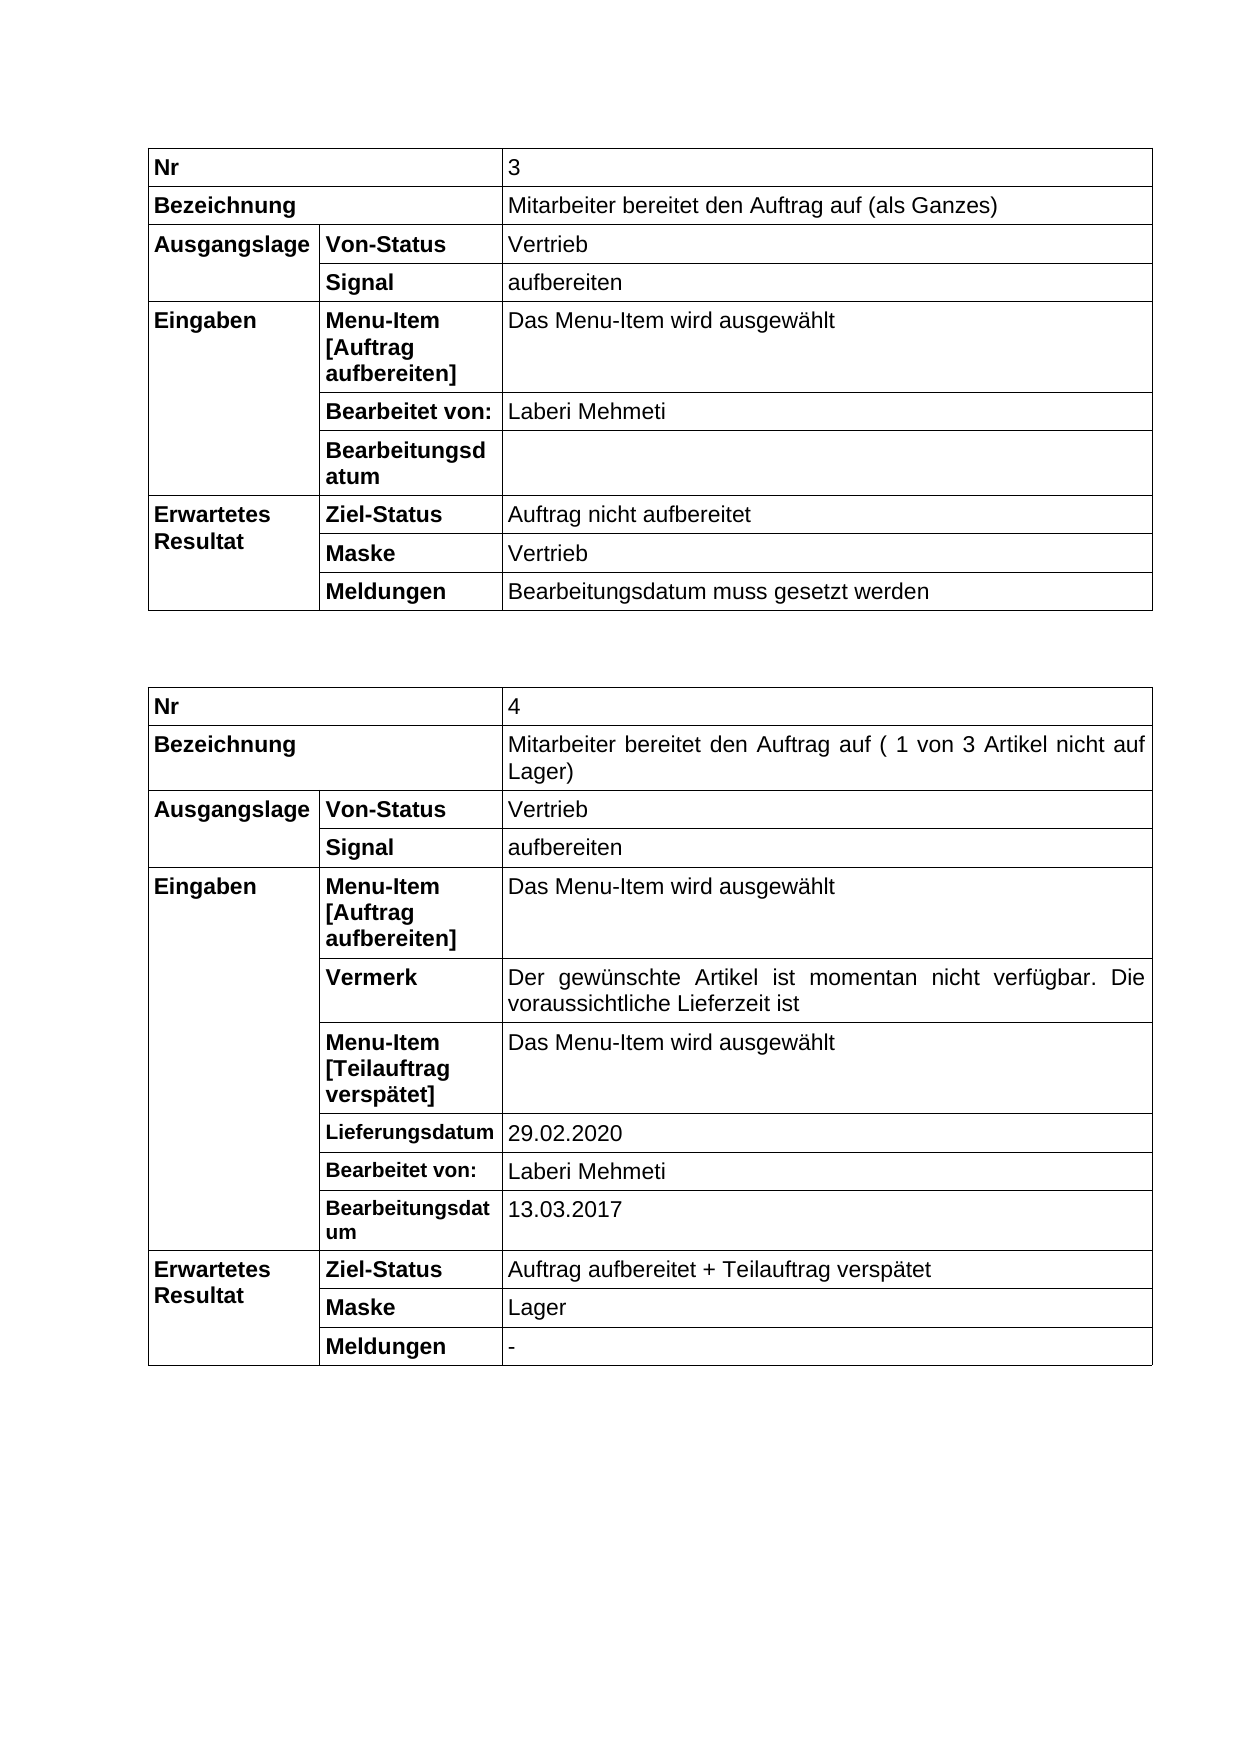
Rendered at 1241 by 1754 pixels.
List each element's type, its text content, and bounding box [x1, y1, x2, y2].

table_cell Der gewünschte Artikel ist momentan nicht verfügbar. Die voraussichtliche Lieferzeit ist [503, 959, 1152, 1022]
table_cell Eingaben [149, 868, 319, 1250]
table_cell Bearbeitet von: [320, 393, 502, 430]
table_cell Laberi Mehmeti [503, 393, 1152, 430]
table_cell 29.02.2020 [503, 1114, 1152, 1152]
table_cell Vertrieb [503, 225, 1152, 263]
table_cell Ziel-Status [320, 1251, 502, 1288]
table_cell Lager [503, 1289, 1152, 1326]
table_cell Das Menu-Item wird ausgewählt [503, 1023, 1152, 1113]
table_cell Meldungen [320, 1328, 502, 1365]
table_cell Signal [320, 829, 502, 866]
table_cell Ausgangslage [149, 791, 319, 866]
table_cell - [503, 1328, 1152, 1365]
table_cell Auftrag nicht aufbereitet [503, 496, 1152, 533]
table_cell Ziel-Status [320, 496, 502, 533]
table_cell Menu-Item [Teilauftrag verspätet] [320, 1023, 502, 1113]
table_cell 13.03.2017 [503, 1191, 1152, 1250]
table_cell Bearbeitet von: [320, 1153, 502, 1190]
table_cell Bezeichnung [149, 187, 502, 224]
table_cell Bezeichnung [149, 726, 502, 790]
table_cell aufbereiten [503, 264, 1152, 301]
table_cell Erwartetes Resultat [149, 496, 319, 610]
table_cell Von-Status [320, 225, 502, 263]
table_cell Das Menu-Item wird ausgewählt [503, 302, 1152, 392]
table_cell Menu-Item [Auftrag aufbereiten] [320, 302, 502, 392]
table_cell Bearbeitungsdatum [320, 431, 502, 495]
table_cell Maske [320, 1289, 502, 1326]
table_cell Mitarbeiter bereitet den Auftrag auf ( 1 von 3 Artikel nicht auf Lager) [503, 726, 1152, 790]
table_cell Meldungen [320, 573, 502, 610]
table_cell Bearbeitungsdatum muss gesetzt werden [503, 573, 1152, 610]
table_header 3 [503, 149, 1152, 186]
table_cell Vertrieb [503, 791, 1152, 828]
table_cell Mitarbeiter bereitet den Auftrag auf (als Ganzes) [503, 187, 1152, 224]
table_cell Das Menu-Item wird ausgewählt [503, 868, 1152, 957]
table_cell Menu-Item [Auftrag aufbereiten] [320, 868, 502, 957]
table_cell aufbereiten [503, 829, 1152, 866]
table_cell Auftrag aufbereitet + Teilauftrag verspätet [503, 1251, 1152, 1288]
table_header 4 [503, 688, 1152, 725]
table_cell Bearbeitungsdatum [320, 1191, 502, 1250]
table_cell Signal [320, 264, 502, 301]
table_header Nr [149, 688, 502, 725]
table_cell Maske [320, 534, 502, 572]
table_cell Erwartetes Resultat [149, 1251, 319, 1365]
table_cell Ausgangslage [149, 225, 319, 301]
table_cell Vermerk [320, 959, 502, 1022]
table_cell Eingaben [149, 302, 319, 495]
table_header Nr [149, 149, 502, 186]
table_cell Lieferungsdatum [320, 1114, 502, 1152]
table_cell Von-Status [320, 791, 502, 828]
table_cell Laberi Mehmeti [503, 1153, 1152, 1190]
table_cell Vertrieb [503, 534, 1152, 572]
table_cell [503, 431, 1152, 495]
